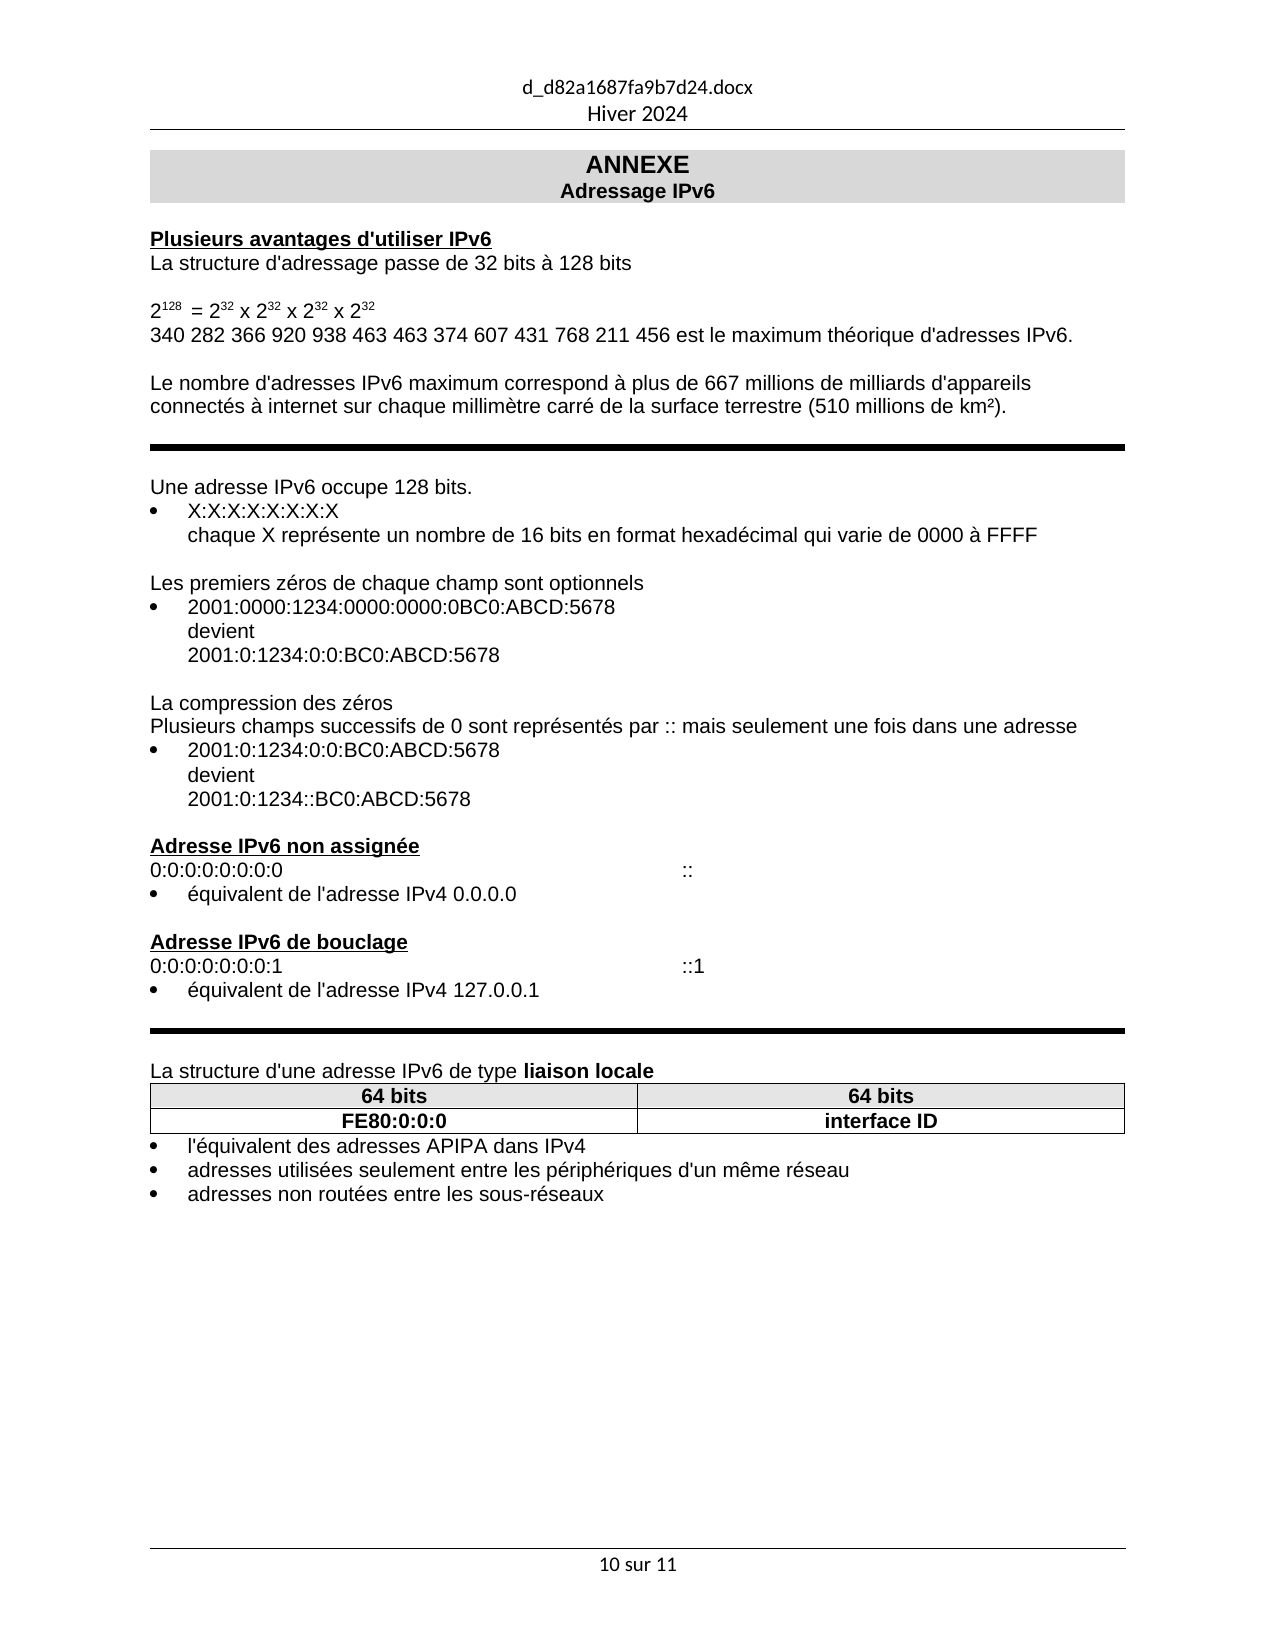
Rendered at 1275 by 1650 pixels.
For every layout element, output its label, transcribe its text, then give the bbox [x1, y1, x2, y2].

text 2128 = 232 x 232 x 232 x 232 [150, 298, 1125, 322]
text Plusieurs champs successifs de 0 sont représentés par :: mais seulement une fois dans une adresse [150, 714, 1125, 738]
list l'équivalent des adresses APIPA dans IPv4 [150, 1134, 1125, 1157]
text La structure d'une adresse IPv6 de type liaison locale [150, 1058, 1125, 1082]
list adresses non routées entre les sous-réseaux [150, 1182, 1125, 1206]
text La structure d'adressage passe de 32 bits à 128 bits [150, 251, 1125, 274]
text 0:0:0:0:0:0:0:0 :: [150, 858, 1125, 882]
text 2001:0:1234::BC0:ABCD:5678 [187, 786, 1125, 810]
text Adresse IPv6 non assignée [150, 834, 1125, 858]
text 0:0:0:0:0:0:0:1 ::1 [150, 954, 1125, 978]
text 2001:0:1234:0:0:BC0:ABCD:5678 [187, 642, 1125, 666]
list X:X:X:X:X:X:X:X [150, 498, 1125, 523]
text Adresse IPv6 de bouclage [150, 930, 1125, 954]
text chaque X représente un nombre de 16 bits en format hexadécimal qui varie de 0000 à FFFF [187, 523, 1125, 547]
text devient [187, 762, 1125, 786]
list 2001:0000:1234:0000:0000:0BC0:ABCD:5678 [150, 594, 1125, 618]
text Les premiers zéros de chaque champ sont optionnels [150, 571, 1125, 594]
list équivalent de l'adresse IPv4 0.0.0.0 [150, 882, 1125, 906]
list équivalent de l'adresse IPv4 127.0.0.1 [150, 978, 1125, 1002]
text 340 282 366 920 938 463 463 374 607 431 768 211 456 est le maximum théorique d'adresses IPv6. [150, 322, 1125, 346]
list 2001:0:1234:0:0:BC0:ABCD:5678 [150, 738, 1125, 762]
table_cell FE80:0:0:0 [151, 1109, 637, 1132]
text ANNEXE [150, 150, 1125, 179]
text Adressage IPv6 [150, 179, 1125, 203]
text La compression des zéros [150, 690, 1125, 714]
text devient [187, 618, 1125, 642]
table_header 64 bits [638, 1084, 1124, 1107]
table_header 64 bits [151, 1084, 637, 1107]
text Une adresse IPv6 occupe 128 bits. [150, 474, 1125, 498]
text Plusieurs avantages d'utiliser IPv6 [150, 227, 1125, 251]
text Le nombre d'adresses IPv6 maximum correspond à plus de 667 millions de milliards d'appareils connectés à internet sur chaque millimètre carré de la surface terrestre (510 millions de km²). [150, 370, 1125, 418]
list adresses utilisées seulement entre les périphériques d'un même réseau [150, 1157, 1125, 1182]
table_cell interface ID [638, 1109, 1124, 1132]
